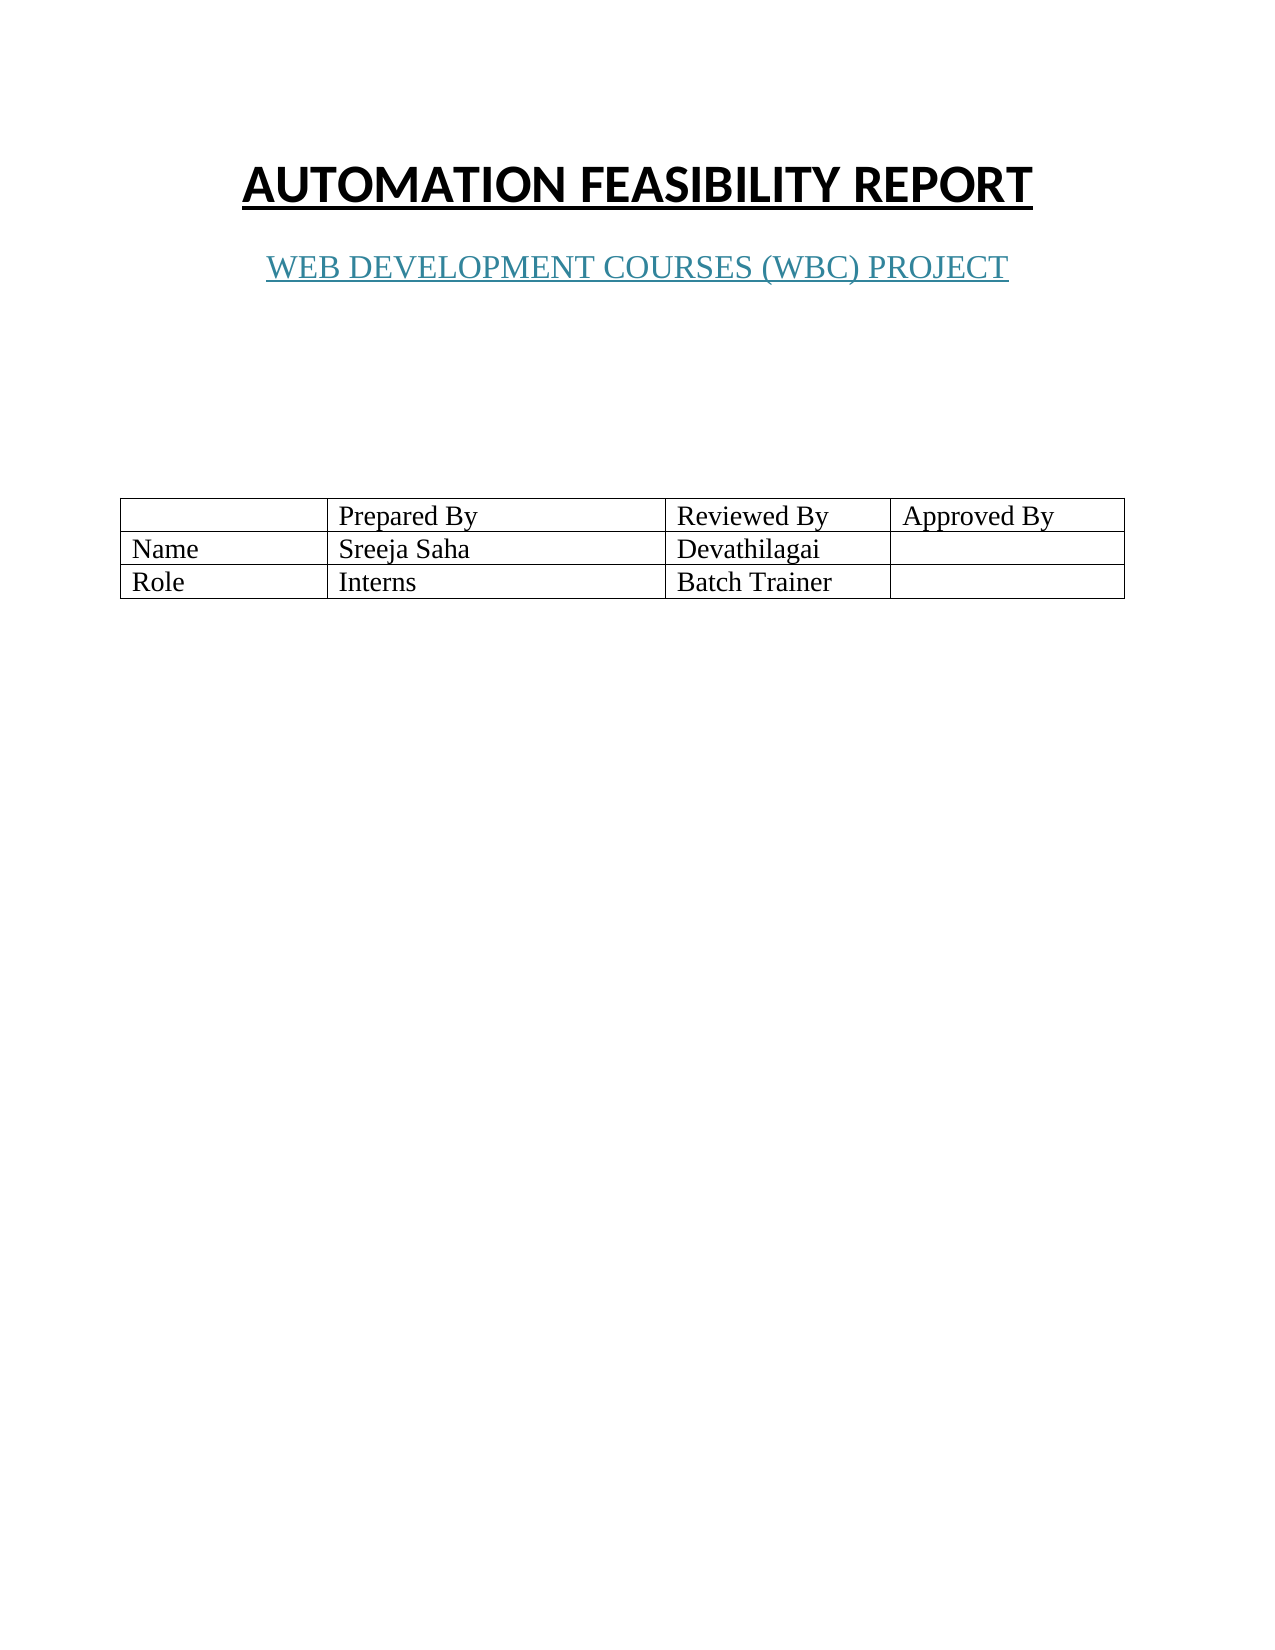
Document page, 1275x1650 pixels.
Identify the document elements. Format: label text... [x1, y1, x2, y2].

table_cell Name [121, 532, 327, 564]
table_cell [891, 565, 1124, 598]
table_header [121, 499, 327, 531]
text AUTOMATION FEASIBILITY REPORT [150, 150, 1125, 216]
table_cell Batch Trainer [666, 565, 890, 598]
table_cell Sreeja Saha [328, 532, 665, 564]
table_cell [891, 532, 1124, 564]
table_header Prepared By [328, 499, 665, 531]
table_header Approved By [891, 499, 1124, 531]
table_cell Role [121, 565, 327, 598]
table_cell Interns [328, 565, 665, 598]
table_header Reviewed By [666, 499, 890, 531]
text WEB DEVELOPMENT COURSES (WBC) PROJECT [150, 247, 1125, 285]
table_cell Devathilagai [666, 532, 890, 564]
